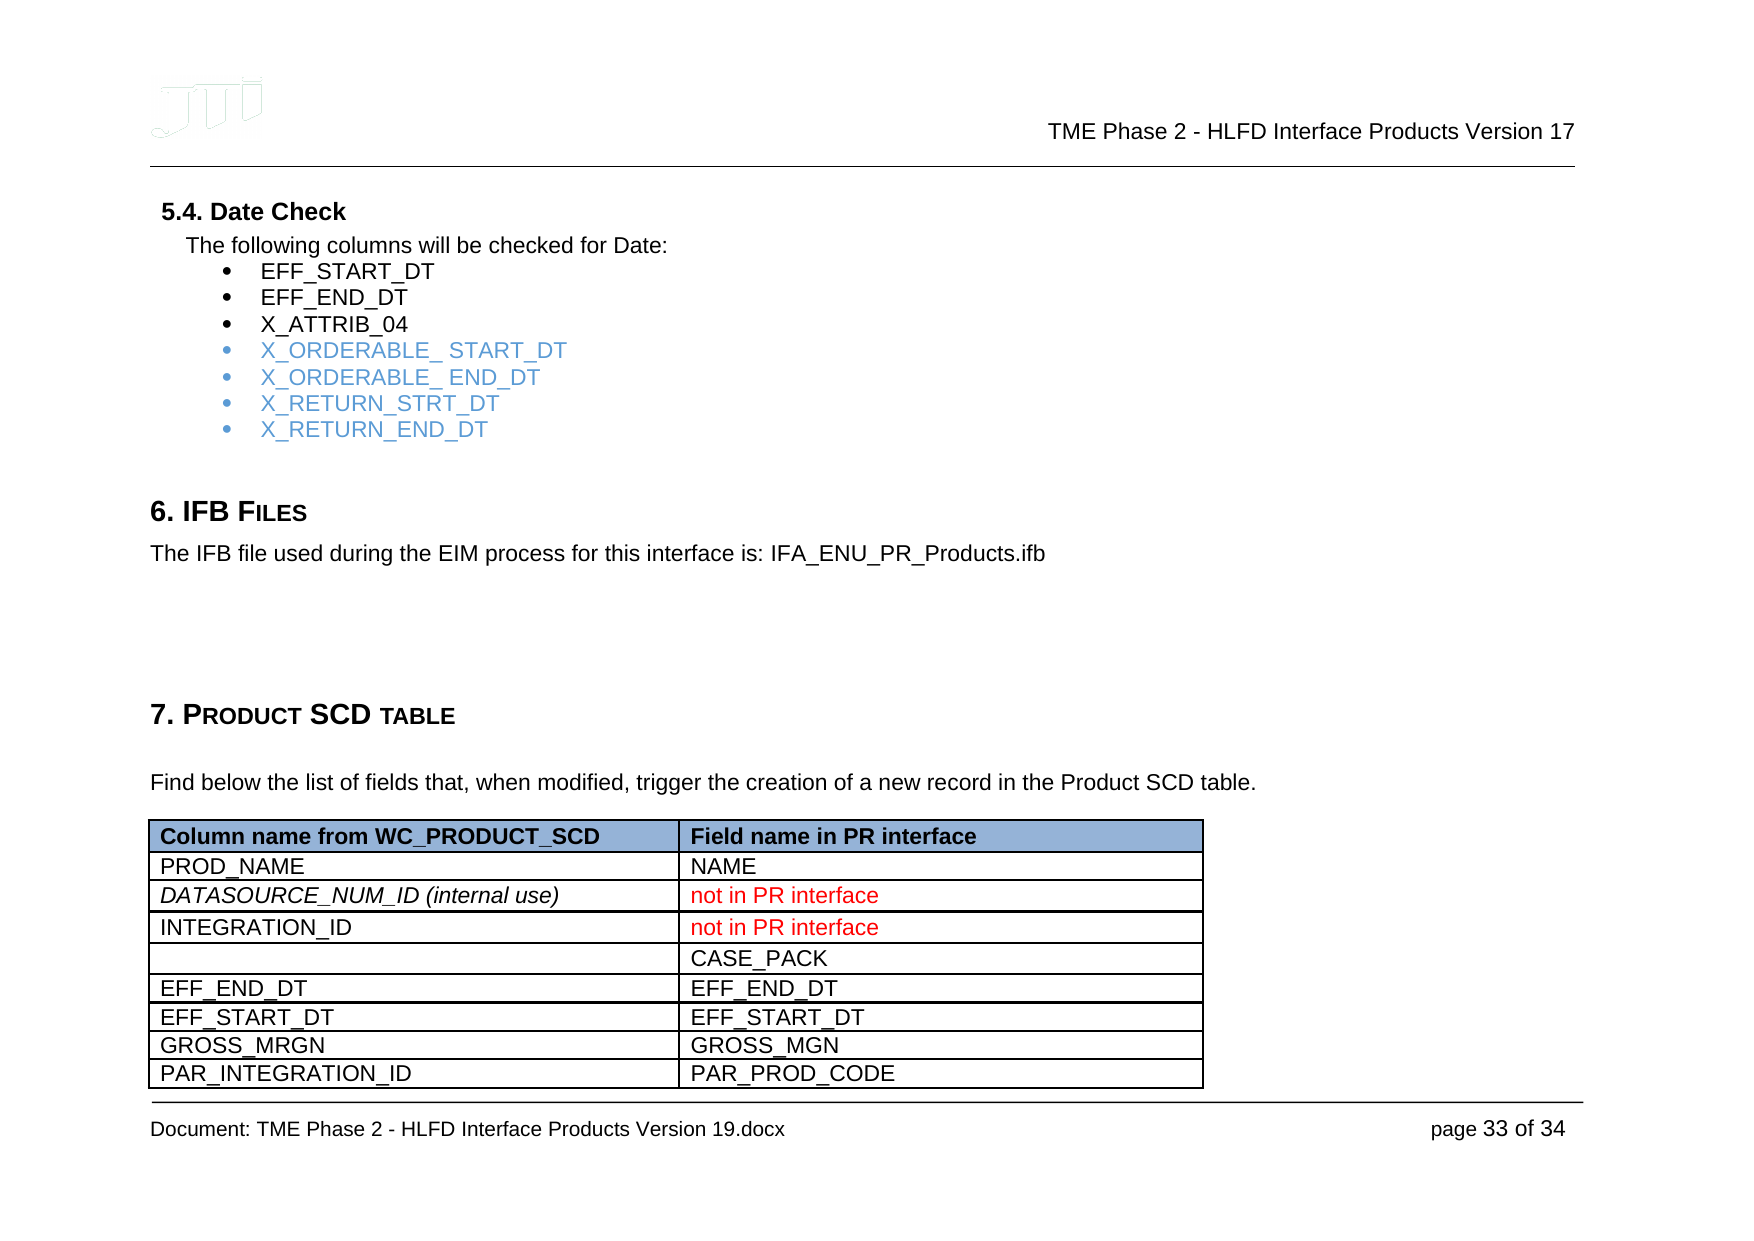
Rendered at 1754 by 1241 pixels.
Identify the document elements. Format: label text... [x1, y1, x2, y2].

text Find below the list of fields that, when modified, trigger the creation of a new record in the Product SCD table. [150, 769, 1604, 795]
table_cell EFF_START_DT [680, 1004, 1202, 1030]
table_cell GROSS_MRGN [150, 1032, 678, 1058]
table_cell CASE_PACK [680, 944, 1202, 973]
subtitle Product SCD table [150, 697, 1604, 730]
list X_RETURN_STRT_DT [223, 390, 1604, 416]
text The IFB file used during the EIM process for this interface is: IFA_ENU_PR_Products.ifb [150, 540, 1604, 566]
table_cell PAR_PROD_CODE [680, 1060, 1202, 1087]
list X_ORDERABLE_ END_DT [223, 363, 1604, 390]
list X_ATTRIB_04 [223, 311, 1604, 337]
table_header Column name from WC_PRODUCT_SCD [150, 821, 678, 851]
table_cell EFF_START_DT [150, 1004, 678, 1030]
table_cell [150, 944, 678, 973]
subtitle Date Check [161, 197, 1604, 225]
table_cell not in PR interface [680, 881, 1202, 910]
table_cell GROSS_MGN [680, 1032, 1202, 1058]
list X_ORDERABLE_ START_DT [223, 337, 1604, 363]
text The following columns will be checked for Date: [185, 232, 1604, 258]
table_header Field name in PR interface [680, 821, 1202, 851]
table_cell PROD_NAME [150, 853, 678, 879]
list EFF_END_DT [223, 284, 1604, 311]
table_cell EFF_END_DT [680, 975, 1202, 1001]
table_cell not in PR interface [680, 913, 1202, 942]
table_cell DATASOURCE_NUM_ID (internal use) [150, 881, 678, 910]
table_cell PAR_INTEGRATION_ID [150, 1060, 678, 1087]
list EFF_START_DT [223, 258, 1604, 284]
subtitle IFB Files [150, 494, 1604, 527]
list X_RETURN_END_DT [223, 416, 1604, 442]
table_cell EFF_END_DT [150, 975, 678, 1001]
table_cell NAME [680, 853, 1202, 879]
table_cell INTEGRATION_ID [150, 913, 678, 942]
